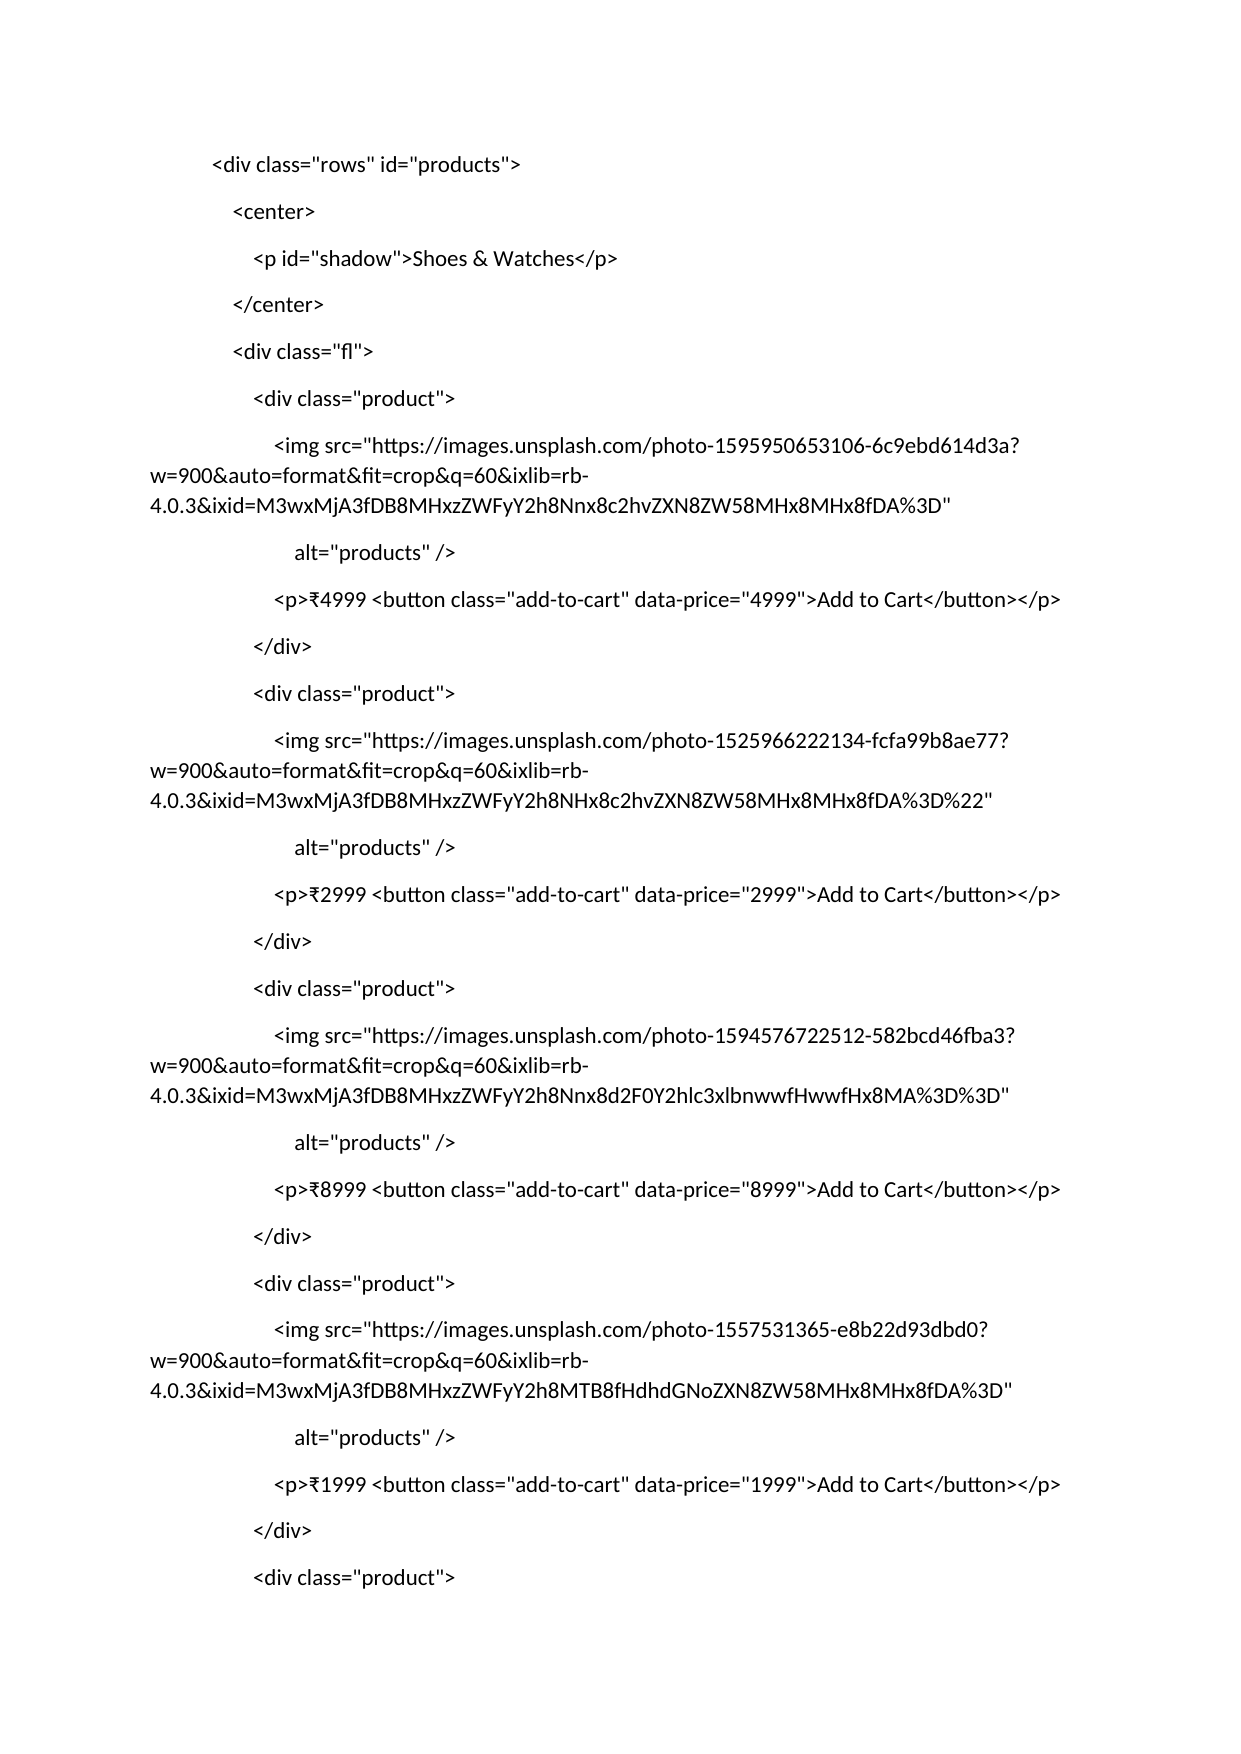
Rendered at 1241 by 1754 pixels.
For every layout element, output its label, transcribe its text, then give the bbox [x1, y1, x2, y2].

text <img src="https://images.unsplash.com/photo-1594576722512-582bcd46fba3?w=900&auto=format&fit=crop&q=60&ixlib=rb-4.0.3&ixid=M3wxMjA3fDB8MHxzZWFyY2h8Nnx8d2F0Y2hlc3xlbnwwfHwwfHx8MA%3D%3D" [150, 1021, 1090, 1109]
text <p>₹8999 <button class="add-to-cart" data-price="8999">Add to Cart</button></p> [150, 1175, 1090, 1203]
text <center> [150, 197, 1090, 225]
text alt="products" /> [150, 833, 1090, 861]
text <div class="product"> [150, 1269, 1090, 1297]
text </center> [150, 291, 1090, 319]
text alt="products" /> [150, 1423, 1090, 1451]
text <img src="https://images.unsplash.com/photo-1595950653106-6c9ebd614d3a?w=900&auto=format&fit=crop&q=60&ixlib=rb-4.0.3&ixid=M3wxMjA3fDB8MHxzZWFyY2h8Nnx8c2hvZXN8ZW58MHx8MHx8fDA%3D" [150, 431, 1090, 520]
text <div class="product"> [150, 974, 1090, 1002]
text <p>₹4999 <button class="add-to-cart" data-price="4999">Add to Cart</button></p> [150, 585, 1090, 613]
text <p id="shadow">Shoes & Watches</p> [150, 244, 1090, 272]
text alt="products" /> [150, 538, 1090, 567]
text <p>₹2999 <button class="add-to-cart" data-price="2999">Add to Cart</button></p> [150, 880, 1090, 908]
text </div> [150, 1222, 1090, 1250]
text </div> [150, 632, 1090, 660]
text </div> [150, 927, 1090, 955]
text <img src="https://images.unsplash.com/photo-1525966222134-fcfa99b8ae77?w=900&auto=format&fit=crop&q=60&ixlib=rb-4.0.3&ixid=M3wxMjA3fDB8MHxzZWFyY2h8NHx8c2hvZXN8ZW58MHx8MHx8fDA%3D%22" [150, 726, 1090, 814]
text <div class="product"> [150, 679, 1090, 707]
text </div> [150, 1517, 1090, 1545]
text <div class="product"> [150, 384, 1090, 412]
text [150, 1316, 1090, 1404]
text <p>₹1999 <button class="add-to-cart" data-price="1999">Add to Cart</button></p> [150, 1470, 1090, 1498]
text <div class="product"> [150, 1563, 1090, 1592]
text alt="products" /> [150, 1128, 1090, 1156]
text <div class="rows" id="products"> [150, 150, 1090, 178]
text <div class="fl"> [150, 337, 1090, 366]
